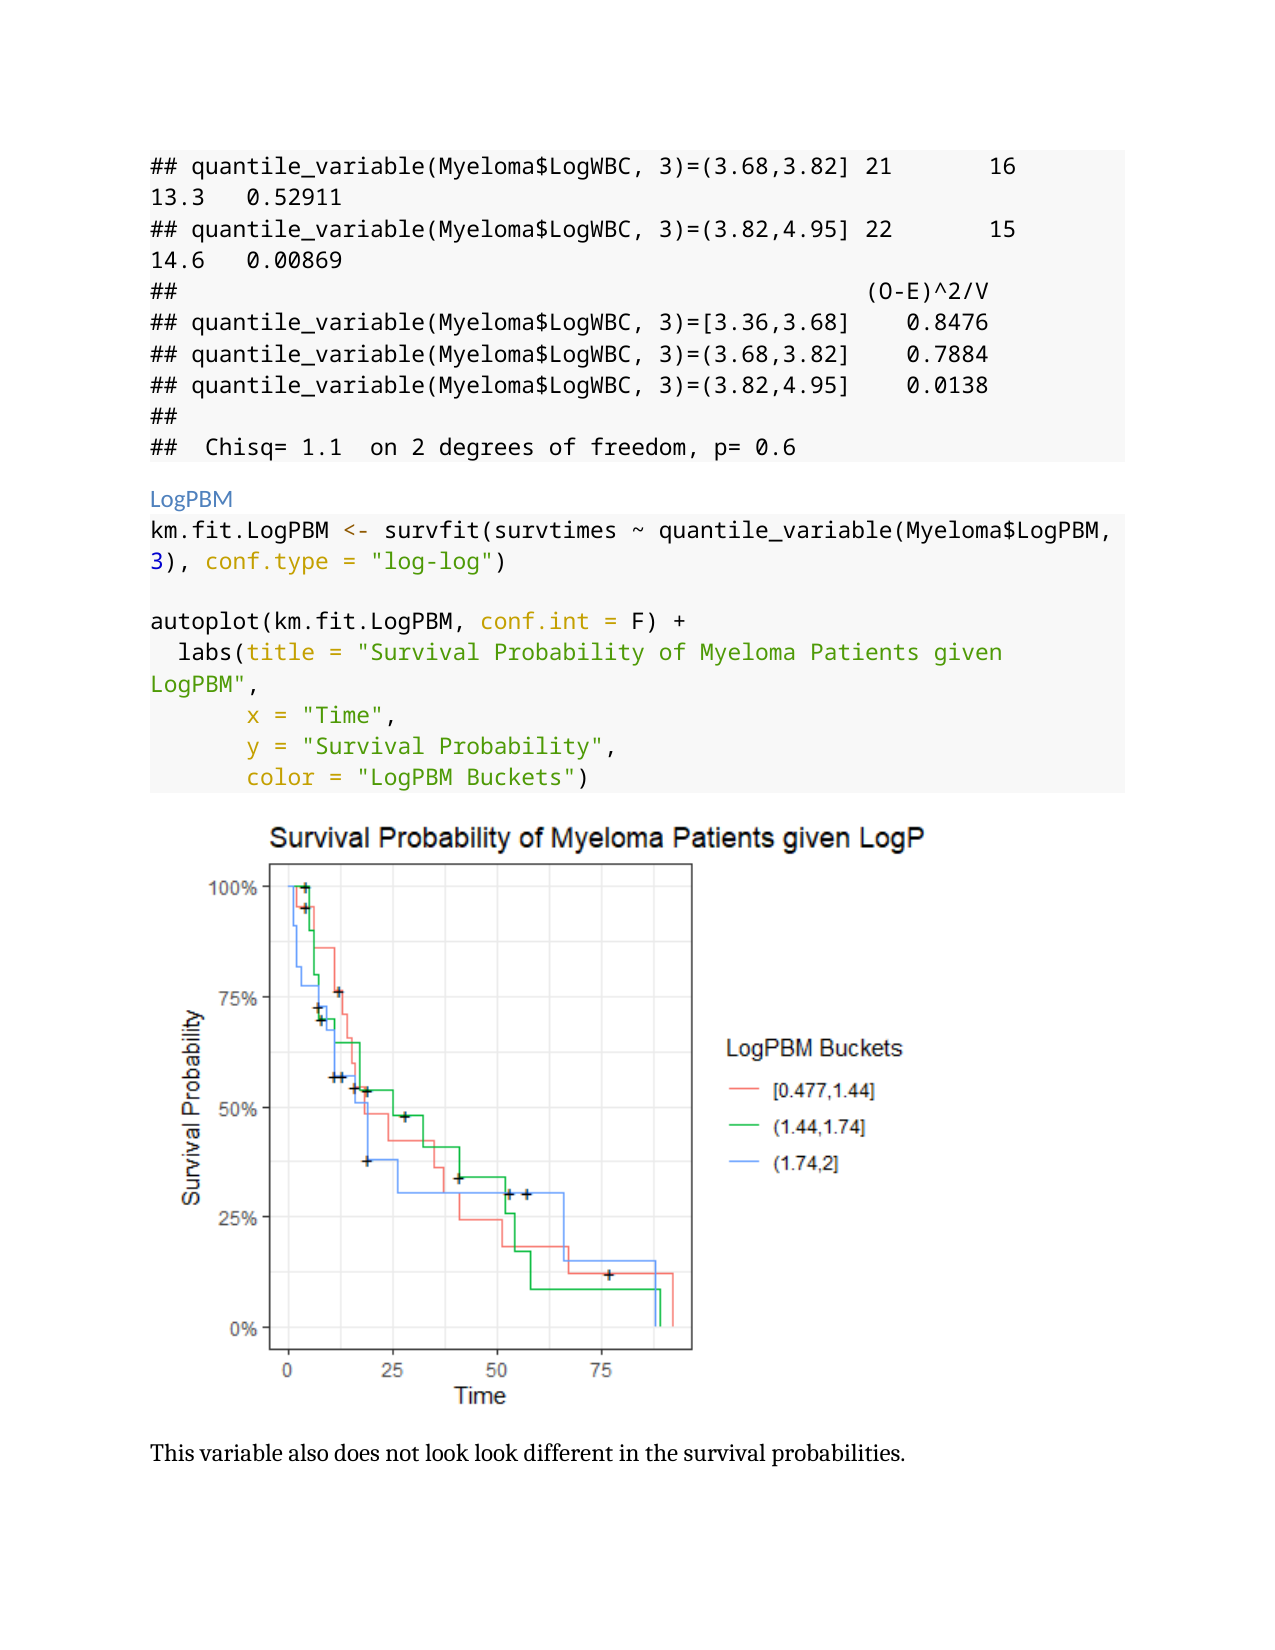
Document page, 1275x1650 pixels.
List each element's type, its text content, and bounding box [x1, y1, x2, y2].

subtitle LogPBM [150, 483, 1125, 514]
picture [168, 813, 927, 1420]
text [150, 150, 1125, 462]
text km.fit.LogPBM <- survfit(survtimes ~ quantile_variable(Myeloma$LogPBM, 3), conf.type = "log-log") autoplot(km.fit.LogPBM, conf.int = F) + labs(title = "Survival Probability of Myeloma Patients given LogPBM", x = "Time", y = "Survival Probability", color = "LogPBM Buckets") [150, 514, 1125, 793]
text This variable also does not look look different in the survival probabilities. [150, 1438, 1125, 1467]
